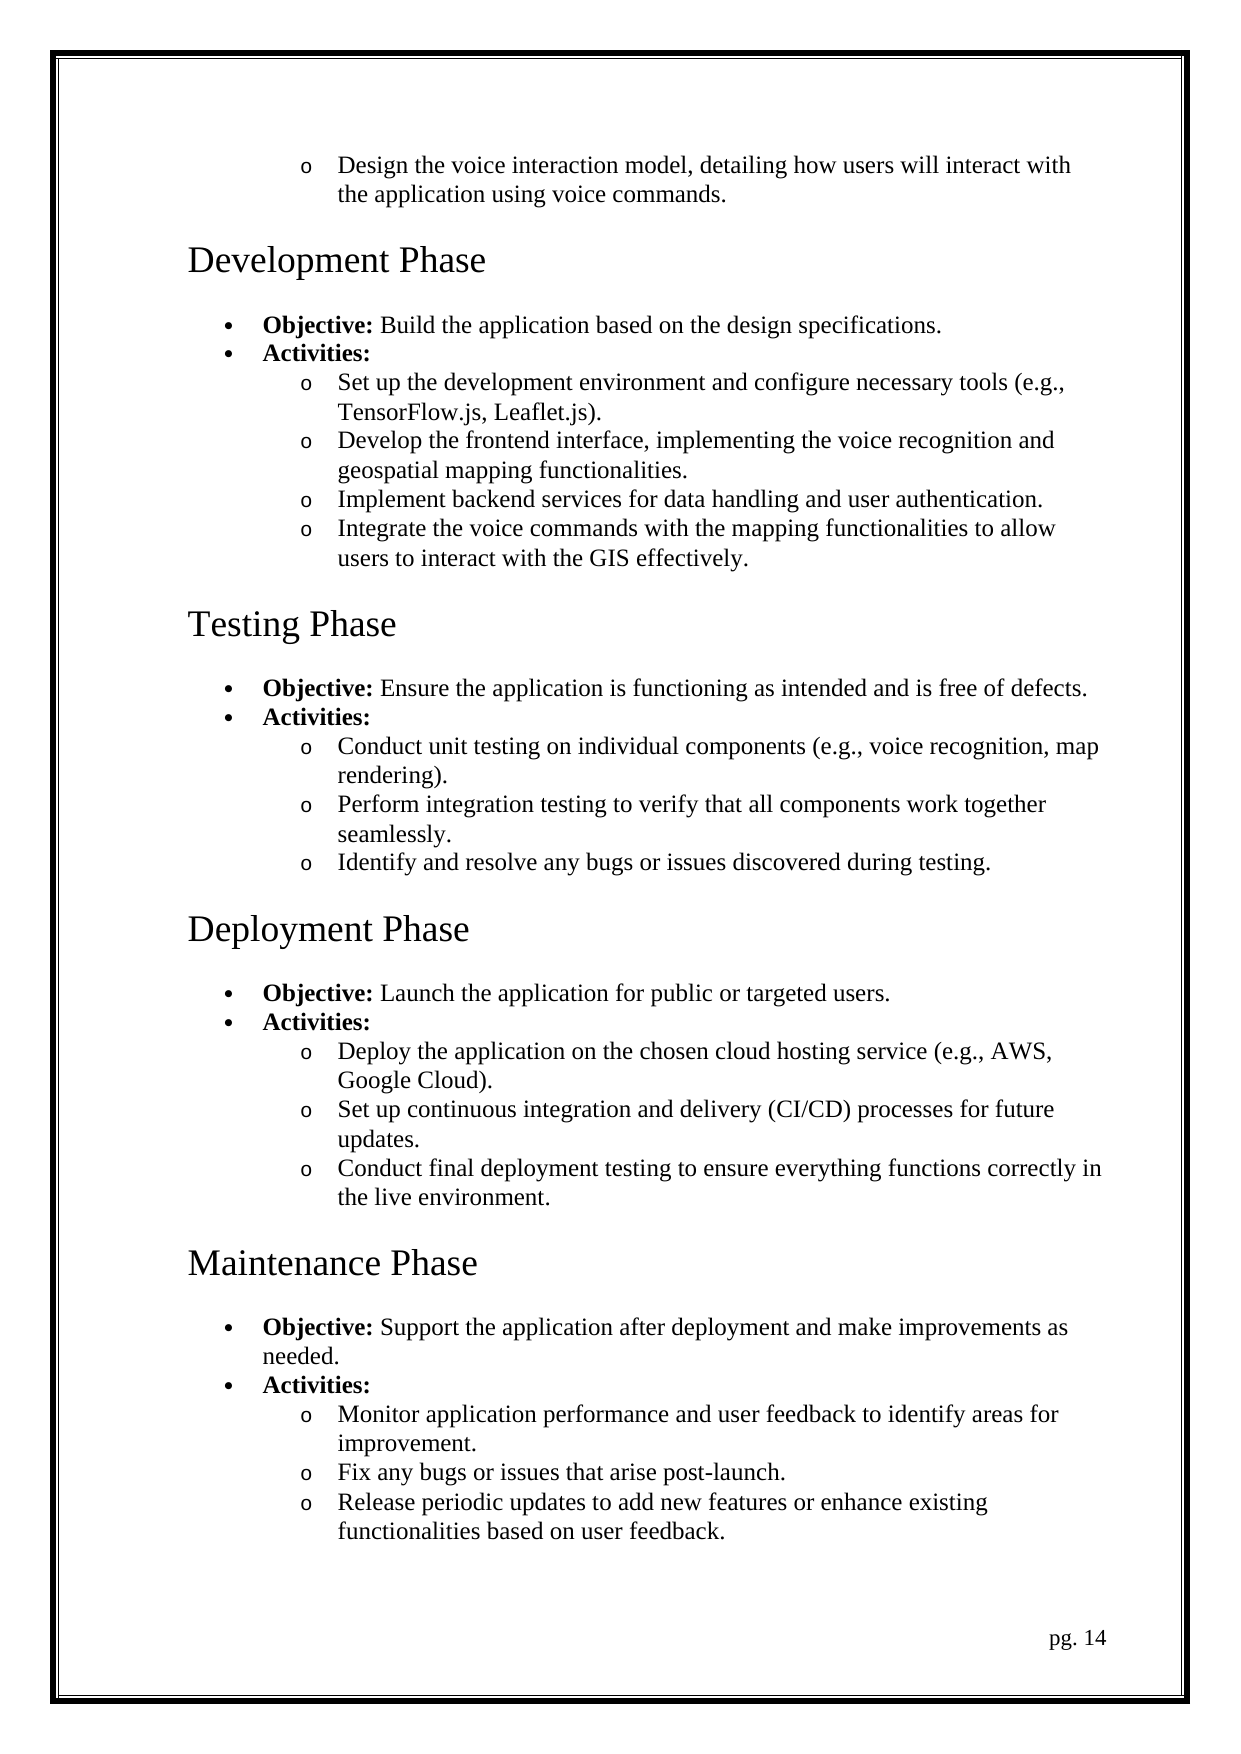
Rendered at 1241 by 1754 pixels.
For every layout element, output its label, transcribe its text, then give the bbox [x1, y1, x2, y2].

list Objective: Support the application after deployment and make improvements as needed. [225, 1312, 1106, 1370]
subtitle Maintenance Phase [187, 1240, 1106, 1283]
subtitle Deployment Phase [187, 906, 1106, 949]
list Conduct unit testing on individual components (e.g., voice recognition, map rendering). [300, 731, 1106, 789]
list Set up the development environment and configure necessary tools (e.g., TensorFlow.js, Leaflet.js). [300, 367, 1106, 426]
list Release periodic updates to add new features or enhance existing functionalities based on user feedback. [300, 1487, 1106, 1545]
list Perform integration testing to verify that all components work together seamlessly. [300, 789, 1106, 847]
list Integrate the voice commands with the mapping functionalities to allow users to interact with the GIS effectively. [300, 513, 1106, 572]
list Activities: [225, 338, 1106, 367]
list Objective: Ensure the application is functioning as intended and is free of defects. [225, 673, 1106, 702]
list Activities: [225, 1370, 1106, 1399]
list Deploy the application on the chosen cloud hosting service (e.g., AWS, Google Cloud). [300, 1036, 1106, 1094]
subtitle Testing Phase [187, 601, 1106, 644]
list Objective: Build the application based on the design specifications. [225, 310, 1106, 338]
list Develop the frontend interface, implementing the voice recognition and geospatial mapping functionalities. [300, 426, 1106, 484]
list Identify and resolve any bugs or issues discovered during testing. [300, 847, 1106, 877]
list Set up continuous integration and delivery (CI/CD) processes for future updates. [300, 1094, 1106, 1153]
list Design the voice interaction model, detailing how users will interact with the application using voice commands. [300, 150, 1106, 208]
list Conduct final deployment testing to ensure everything functions correctly in the live environment. [300, 1153, 1106, 1211]
list Activities: [225, 702, 1106, 731]
list Fix any bugs or issues that arise post-launch. [300, 1457, 1106, 1487]
list Monitor application performance and user feedback to identify areas for improvement. [300, 1399, 1106, 1457]
list Objective: Launch the application for public or targeted users. [225, 978, 1106, 1007]
list Implement backend services for data handling and user authentication. [300, 484, 1106, 513]
list Activities: [225, 1007, 1106, 1036]
subtitle Development Phase [187, 237, 1106, 281]
